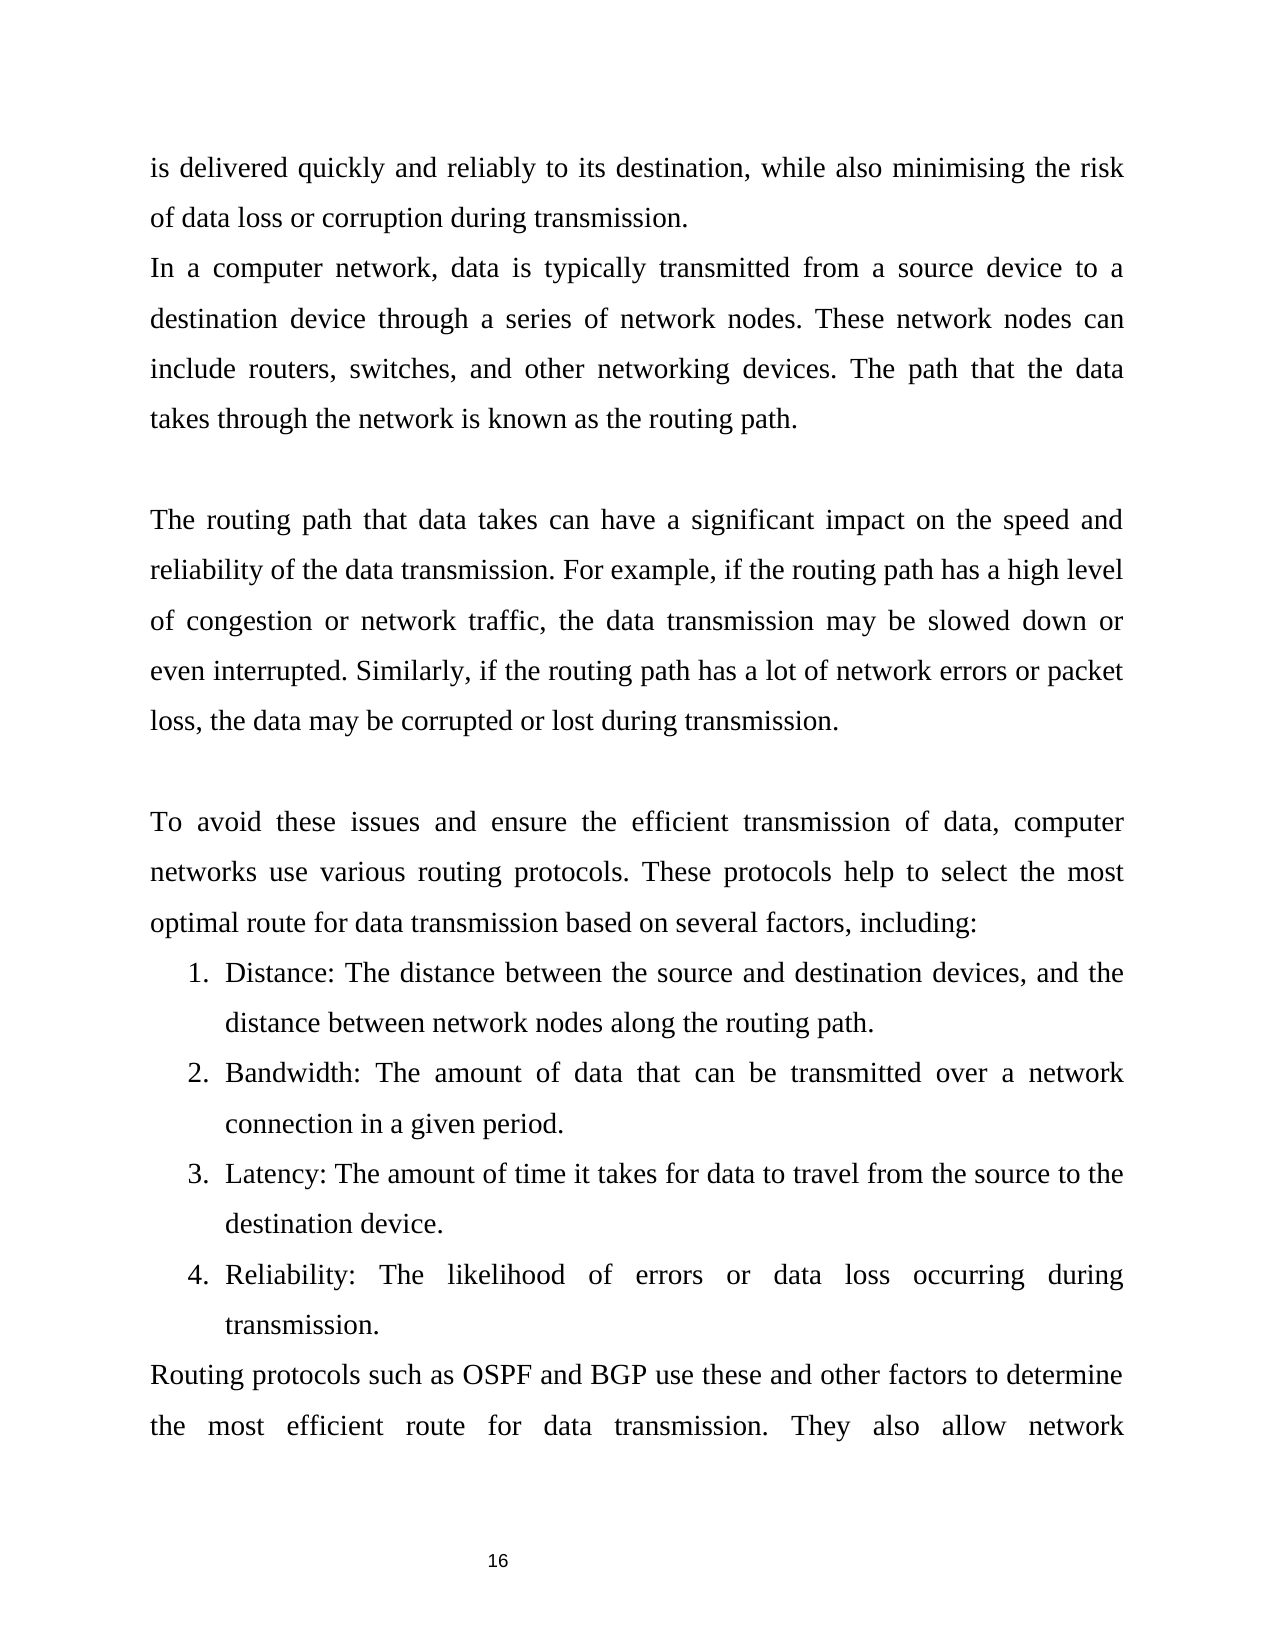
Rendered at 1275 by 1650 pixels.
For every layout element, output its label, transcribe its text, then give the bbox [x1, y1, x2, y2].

list Reliability: The likelihood of errors or data loss occurring during transmission. [187, 1257, 1125, 1341]
text To avoid these issues and ensure the efficient transmission of data, computer networks use various routing protocols. These protocols help to select the most optimal route for data transmission based on several factors, including: [150, 804, 1125, 938]
list Distance: The distance between the source and destination devices, and the distance between network nodes along the routing path. [187, 955, 1125, 1039]
list Latency: The amount of time it takes for data to travel from the source to the destination device. [187, 1156, 1125, 1240]
text In a computer network, data is typically transmitted from a source device to a destination device through a series of network nodes. These network nodes can include routers, switches, and other networking devices. The path that the data takes through the network is known as the routing path. [150, 251, 1125, 435]
list Bandwidth: The amount of data that can be transmitted over a network connection in a given period. [187, 1056, 1125, 1139]
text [150, 1357, 1125, 1441]
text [150, 150, 1125, 234]
text The routing path that data takes can have a significant impact on the speed and reliability of the data transmission. For example, if the routing path has a high level of congestion or network traffic, the data transmission may be slowed down or even interrupted. Similarly, if the routing path has a lot of network errors or packet loss, the data may be corrupted or lost during transmission. [150, 502, 1125, 737]
